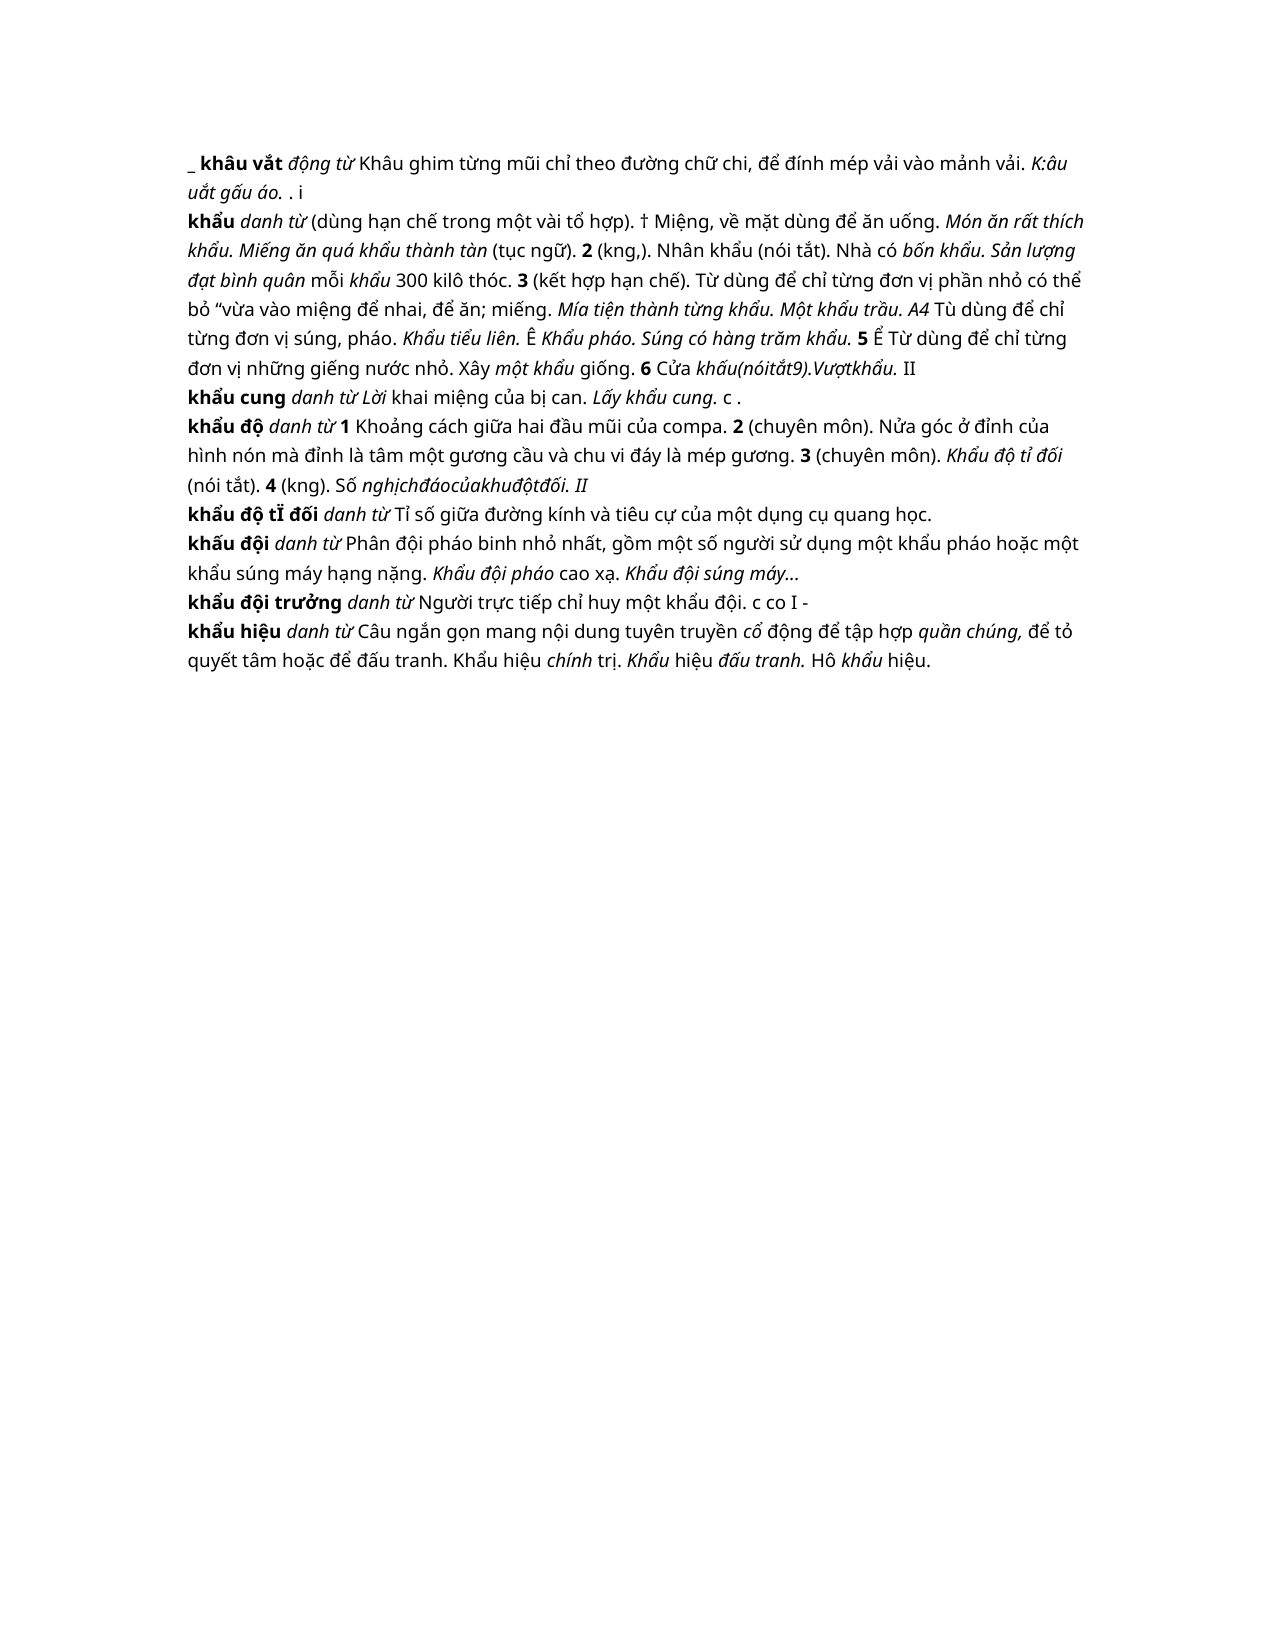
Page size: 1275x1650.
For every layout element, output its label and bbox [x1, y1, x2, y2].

text [187, 150, 1087, 673]
